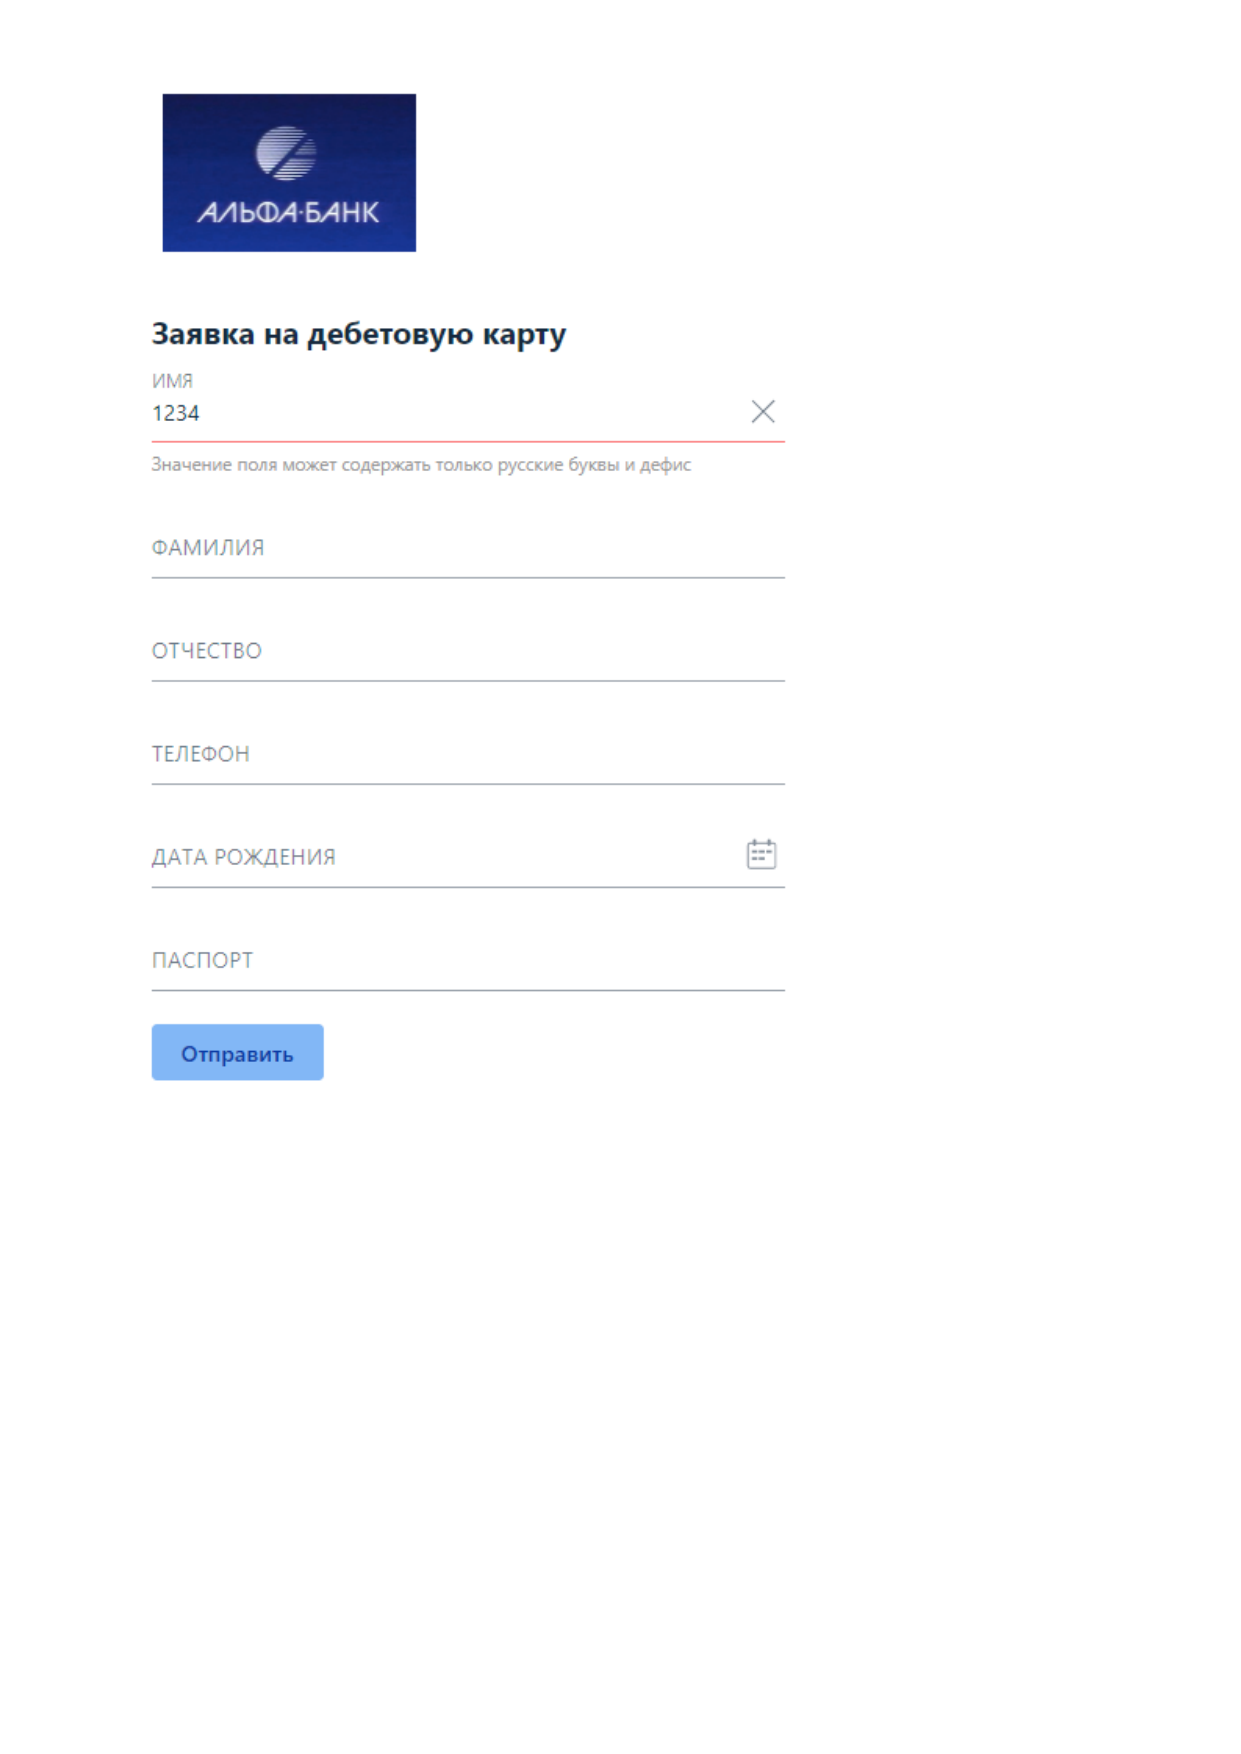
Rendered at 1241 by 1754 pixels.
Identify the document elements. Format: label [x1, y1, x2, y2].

picture [88, 88, 887, 1101]
